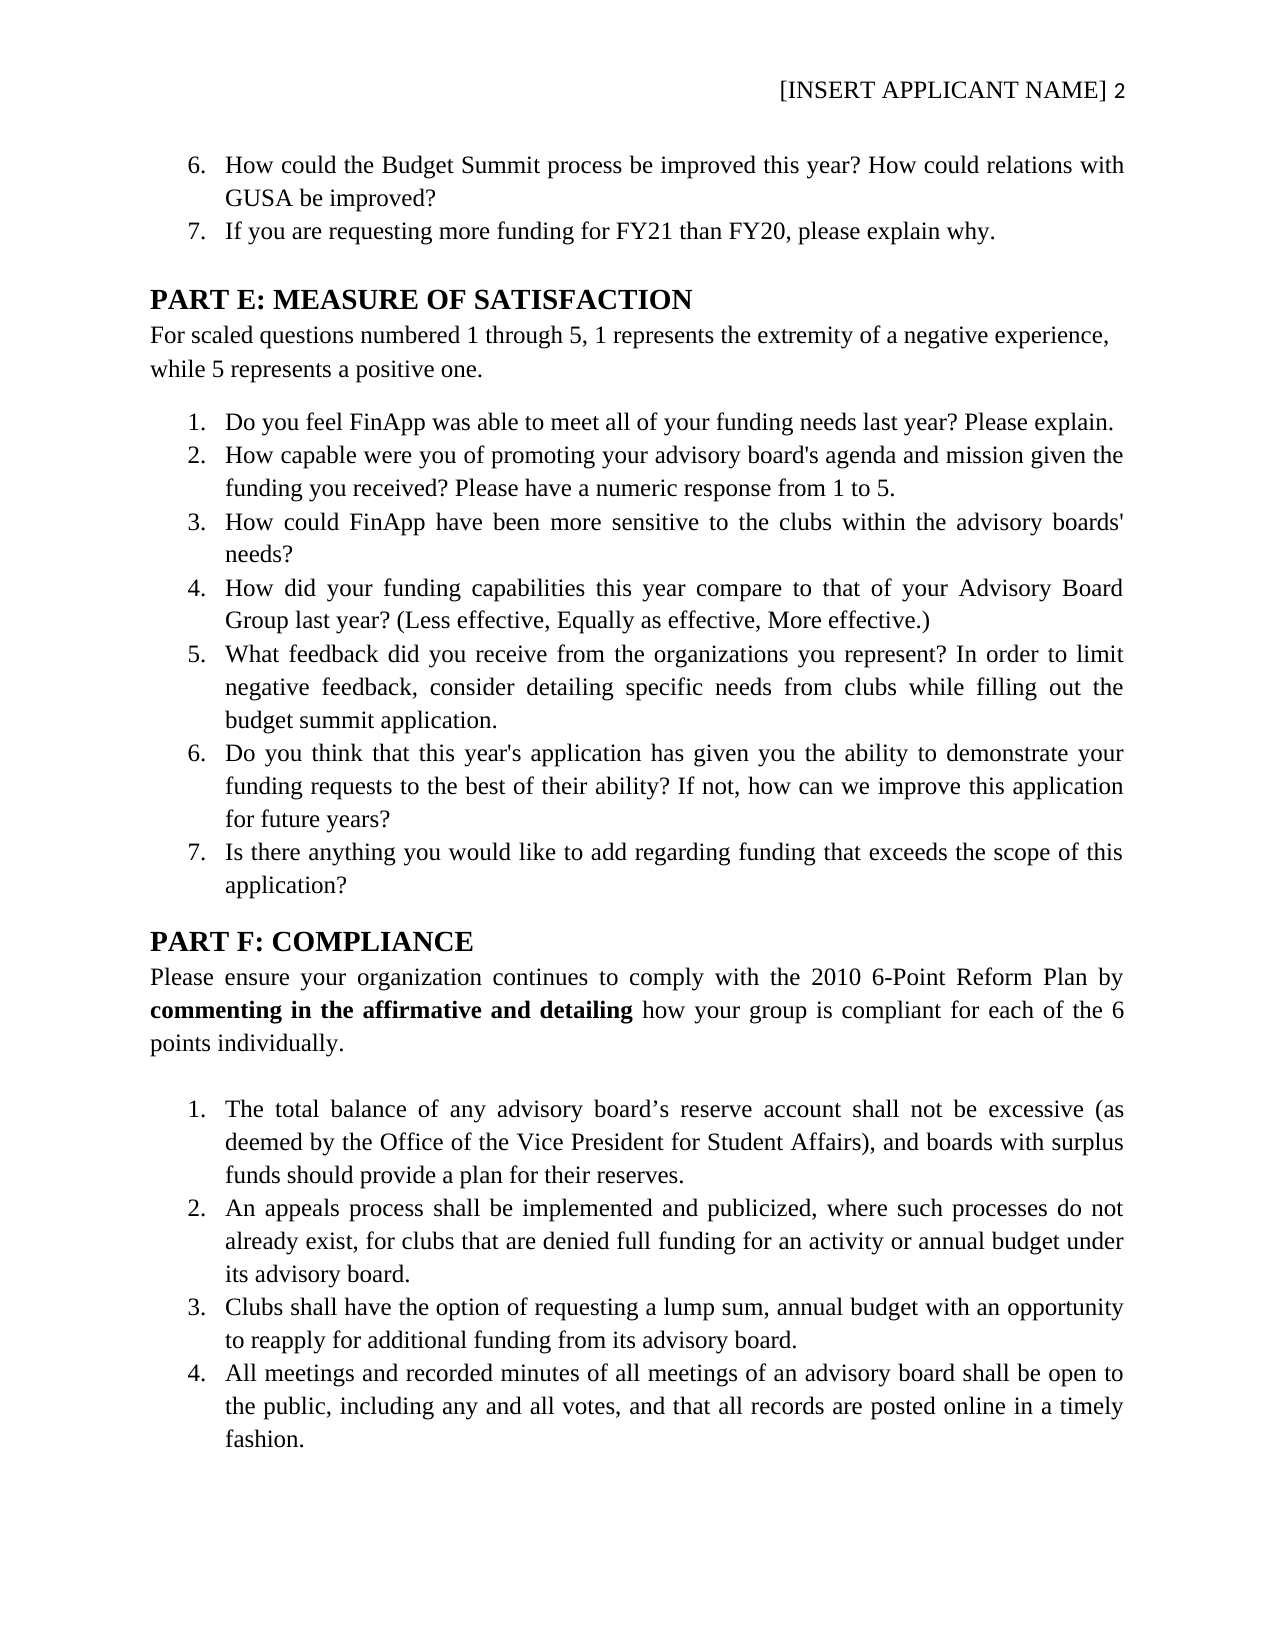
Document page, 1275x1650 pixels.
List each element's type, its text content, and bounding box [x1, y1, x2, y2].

list An appeals process shall be implemented and publicized, where such processes do not already exist, for clubs that are denied full funding for an activity or annual budget under its advisory board. [187, 1193, 1125, 1288]
list The total balance of any advisory board’s reserve account shall not be excessive (as deemed by the Office of the Vice President for Student Affairs), and boards with surplus funds should provide a plan for their reserves. [187, 1094, 1125, 1189]
list How did your funding capabilities this year compare to that of your Advisory Board Group last year? (Less effective, Equally as effective, More effective.) [187, 573, 1125, 634]
list How capable were you of promoting your advisory board's agenda and mission given the funding you received? Please have a numeric response from 1 to 5. [187, 441, 1125, 502]
list Is there anything you would like to add regarding funding that exceeds the scope of this application? [187, 837, 1125, 898]
text For scaled questions numbered 1 through 5, 1 represents the extremity of a negative experience, while 5 represents a positive one. [150, 321, 1125, 382]
list How could the Budget Summit process be improved this year? How could relations with GUSA be improved? [187, 150, 1125, 212]
list How could FinApp have been more sensitive to the clubs within the advisory boards' needs? [187, 507, 1125, 568]
text PART F: COMPLIANCE [150, 924, 1125, 957]
list Do you feel FinApp was able to meet all of your funding needs last year? Please explain. [187, 407, 1125, 436]
list All meetings and recorded minutes of all meetings of an advisory board shall be open to the public, including any and all votes, and that all records are posted online in a timely fashion. [187, 1358, 1125, 1453]
list If you are requesting more funding for FY21 than FY20, please explain why. [187, 216, 1125, 245]
list Do you think that this year's application has given you the ability to demonstrate your funding requests to the best of their ability? If not, how can we improve this application for future years? [187, 738, 1125, 832]
text Please ensure your organization continues to comply with the 2010 6-Point Reform Plan by commenting in the affirmative and detailing how your group is compliant for each of the 6 points individually. [150, 962, 1125, 1057]
list Clubs shall have the option of requesting a lump sum, annual budget with an opportunity to reapply for additional funding from its advisory board. [187, 1292, 1125, 1354]
text PART E: MEASURE OF SATISFACTION [150, 282, 1125, 316]
list What feedback did you receive from the organizations you represent? In order to limit negative feedback, consider detailing specific needs from clubs while filling out the budget summit application. [187, 639, 1125, 733]
